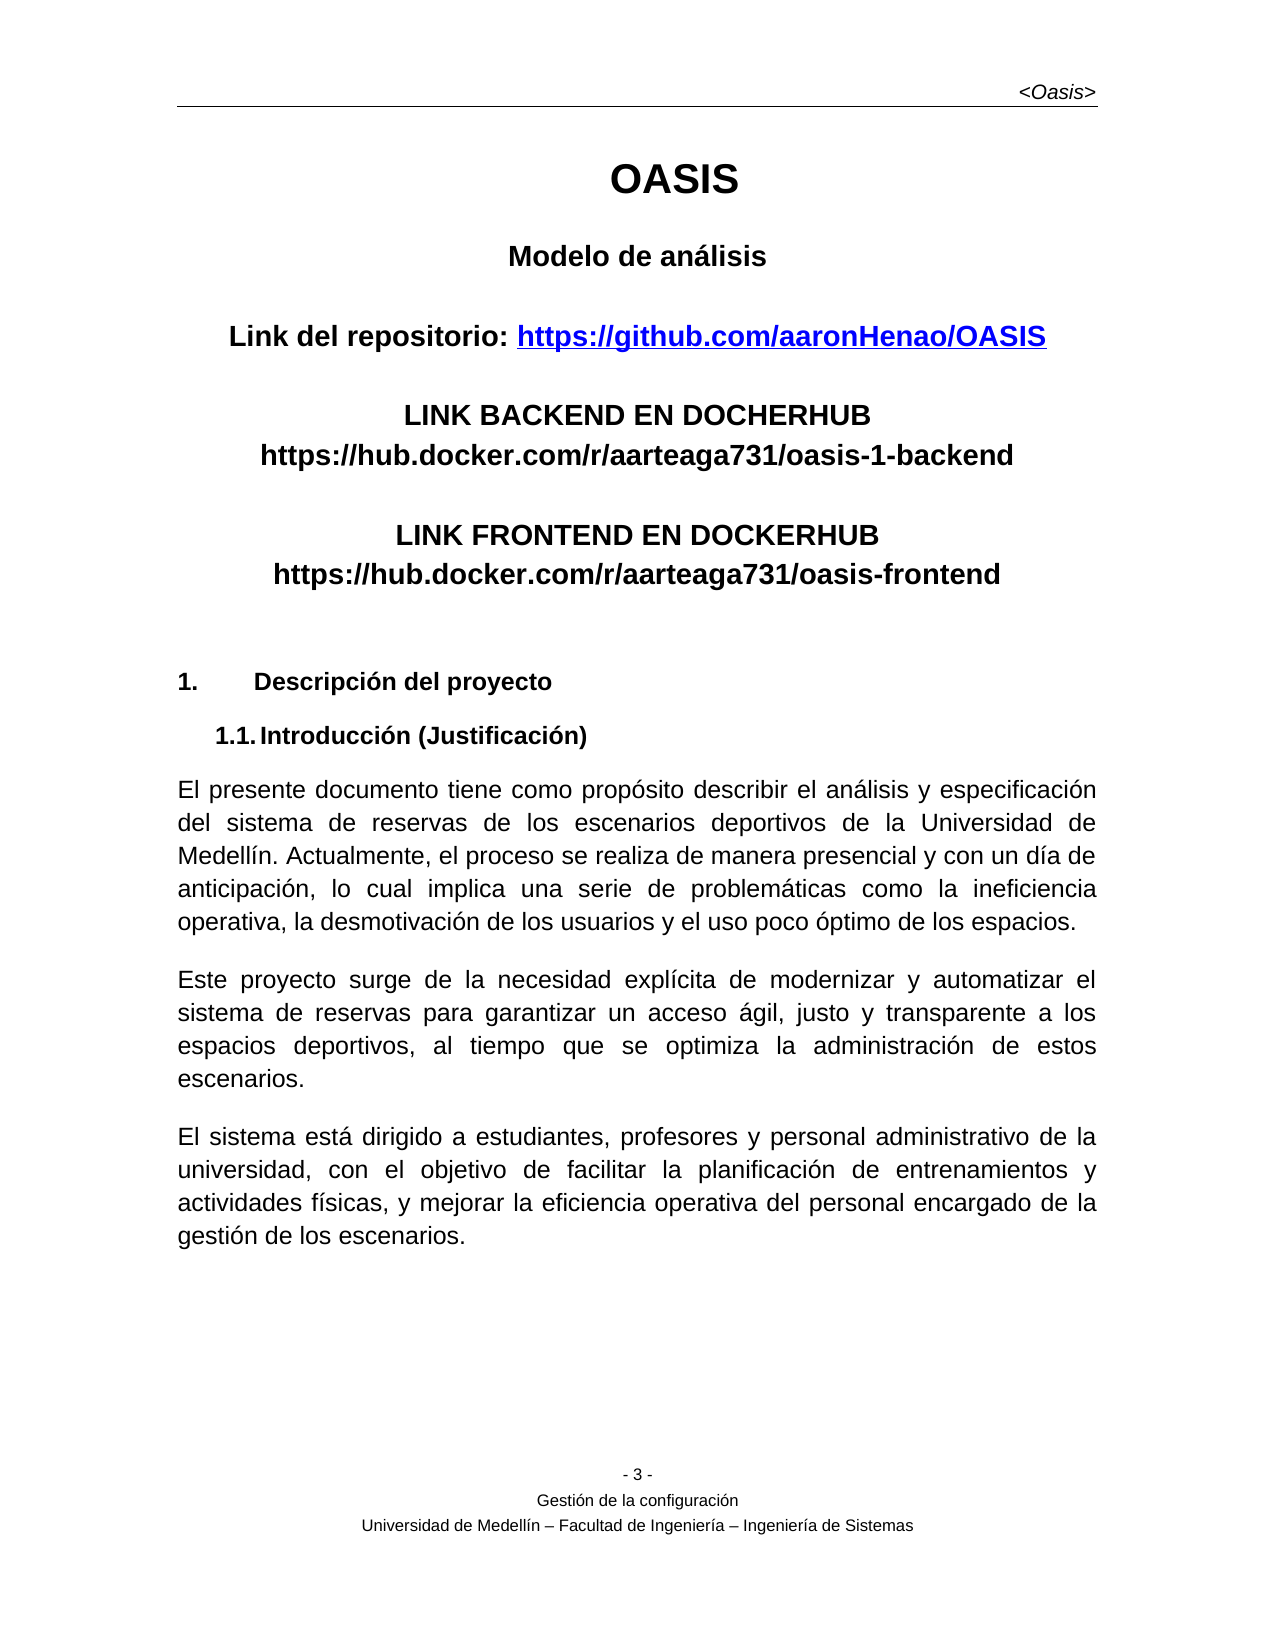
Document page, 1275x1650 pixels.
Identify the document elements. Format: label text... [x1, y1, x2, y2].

text OASIS [251, 154, 1098, 202]
text Modelo de análisis [177, 239, 1098, 272]
text https://hub.docker.com/r/aarteaga731/oasis-1-backend [177, 438, 1098, 471]
text El sistema está dirigido a estudiantes, profesores y personal administrativo de la universidad, con el objetivo de facilitar la planificación de entrenamientos y actividades físicas, y mejorar la eficiencia operativa del personal encargado de la gestión de los escenarios. [177, 1122, 1098, 1249]
subtitle 1. Descripción del proyecto [177, 667, 1098, 696]
text El presente documento tiene como propósito describir el análisis y especificación del sistema de reservas de los escenarios deportivos de la Universidad de Medellín. Actualmente, el proceso se realiza de manera presencial y con un día de anticipación, lo cual implica una serie de problemáticas como la ineficiencia operativa, la desmotivación de los usuarios y el uso poco óptimo de los espacios. [177, 774, 1098, 935]
text Este proyecto surge de la necesidad explícita de modernizar y automatizar el sistema de reservas para garantizar un acceso ágil, justo y transparente a los espacios deportivos, al tiempo que se optimiza la administración de estos escenarios. [177, 965, 1098, 1092]
text LINK FRONTEND EN DOCKERHUB [177, 517, 1098, 551]
list Introducción (Justificación) [215, 721, 1098, 749]
text LINK BACKEND EN DOCHERHUB [177, 398, 1098, 432]
text https://hub.docker.com/r/aarteaga731/oasis-frontend [177, 557, 1098, 591]
text Link del repositorio: https://github.com/aaronHenao/OASIS [177, 318, 1098, 352]
